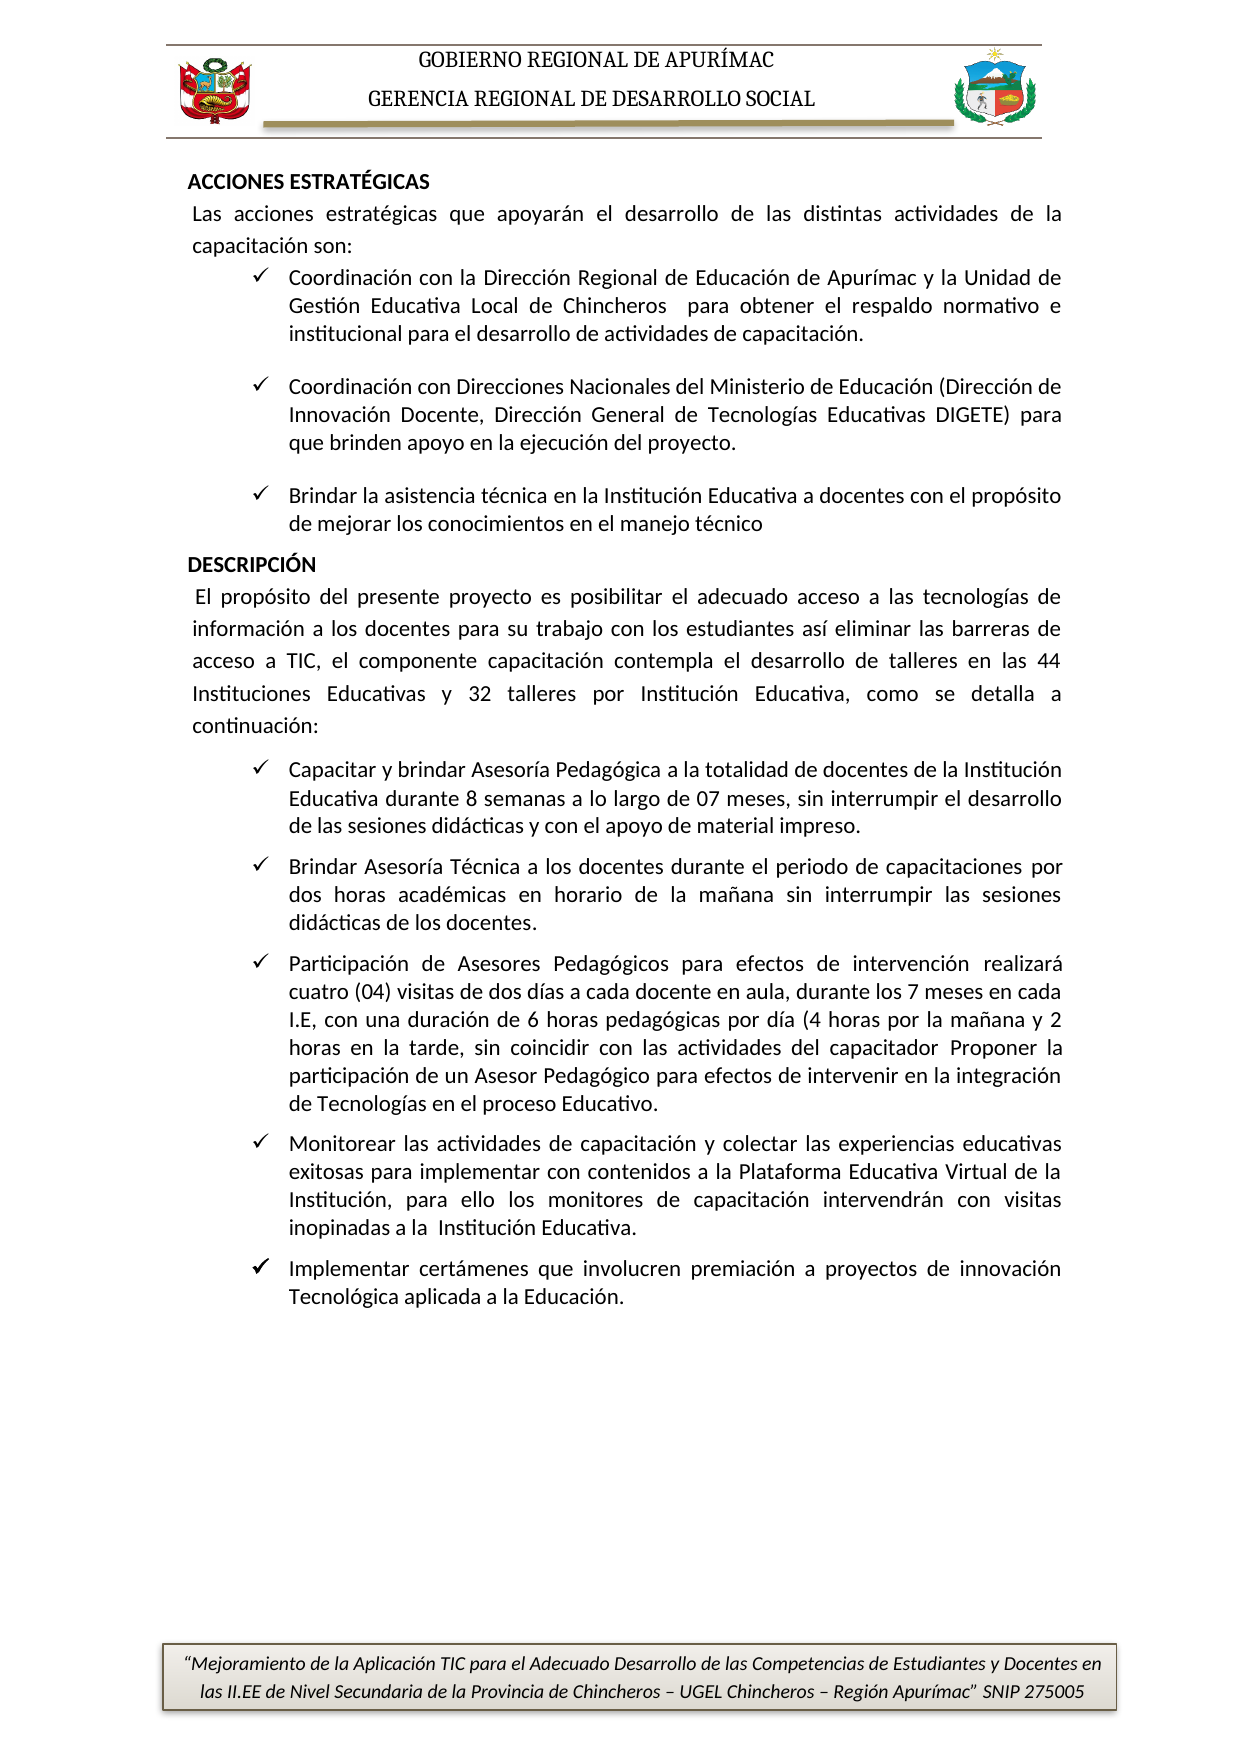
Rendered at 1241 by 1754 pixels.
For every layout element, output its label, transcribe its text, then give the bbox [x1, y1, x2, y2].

list Coordinación con la Dirección Regional de Educación de Apurímac y la Unidad de Gestión Educativa Local de Chincheros para obtener el respaldo normativo e institucional para el desarrollo de actividades de capacitación. [251, 263, 1063, 347]
list Participación de Asesores Pedagógicos para efectos de intervención realizará cuatro (04) visitas de dos días a cada docente en aula, durante los 7 meses en cada I.E, con una duración de 6 horas pedagógicas por día (4 horas por la mañana y 2 horas en la tarde, sin coincidir con las actividades del capacitador Proponer la participación de un Asesor Pedagógico para efectos de intervenir en la integración de Tecnologías en el proceso Educativo. [251, 949, 1063, 1117]
list Coordinación con Direcciones Nacionales del Ministerio de Educación (Dirección de Innovación Docente, Dirección General de Tecnologías Educativas DIGETE) para que brinden apoyo en la ejecución del proyecto. [251, 372, 1063, 456]
text El propósito del presente proyecto es posibilitar el adecuado acceso a las tecnologías de información a los docentes para su trabajo con los estudiantes así eliminar las barreras de acceso a TIC, el componente capacitación contempla el desarrollo de talleres en las 44 Instituciones Educativas y 32 talleres por Institución Educativa, como se detalla a continuación: [177, 582, 1063, 739]
list Capacitar y brindar Asesoría Pedagógica a la totalidad de docentes de la Institución Educativa durante 8 semanas a lo largo de 07 meses, sin interrumpir el desarrollo de las sesiones didácticas y con el apoyo de material impreso. [251, 756, 1063, 840]
picture [174, 56, 255, 126]
list Brindar Asesoría Técnica a los docentes durante el periodo de capacitaciones por dos horas académicas en horario de la mañana sin interrumpir las sesiones didácticas de los docentes. [251, 852, 1063, 936]
text ACCIONES ESTRATÉGICAS [177, 167, 1063, 195]
text Las acciones estratégicas que apoyarán el desarrollo de las distintas actividades de la capacitación son: [192, 199, 1063, 259]
list Brindar la asistencia técnica en la Institución Educativa a docentes con el propósito de mejorar los conocimientos en el manejo técnico [251, 481, 1063, 537]
picture [954, 46, 1036, 126]
text DESCRIPCIÓN [177, 550, 1063, 578]
list Monitorear las actividades de capacitación y colectar las experiencias educativas exitosas para implementar con contenidos a la Plataforma Educativa Virtual de la Institución, para ello los monitores de capacitación intervendrán con visitas inopinadas a la Institución Educativa. [251, 1129, 1063, 1241]
list Implementar certámenes que involucren premiación a proyectos de innovación Tecnológica aplicada a la Educación. [251, 1254, 1063, 1310]
